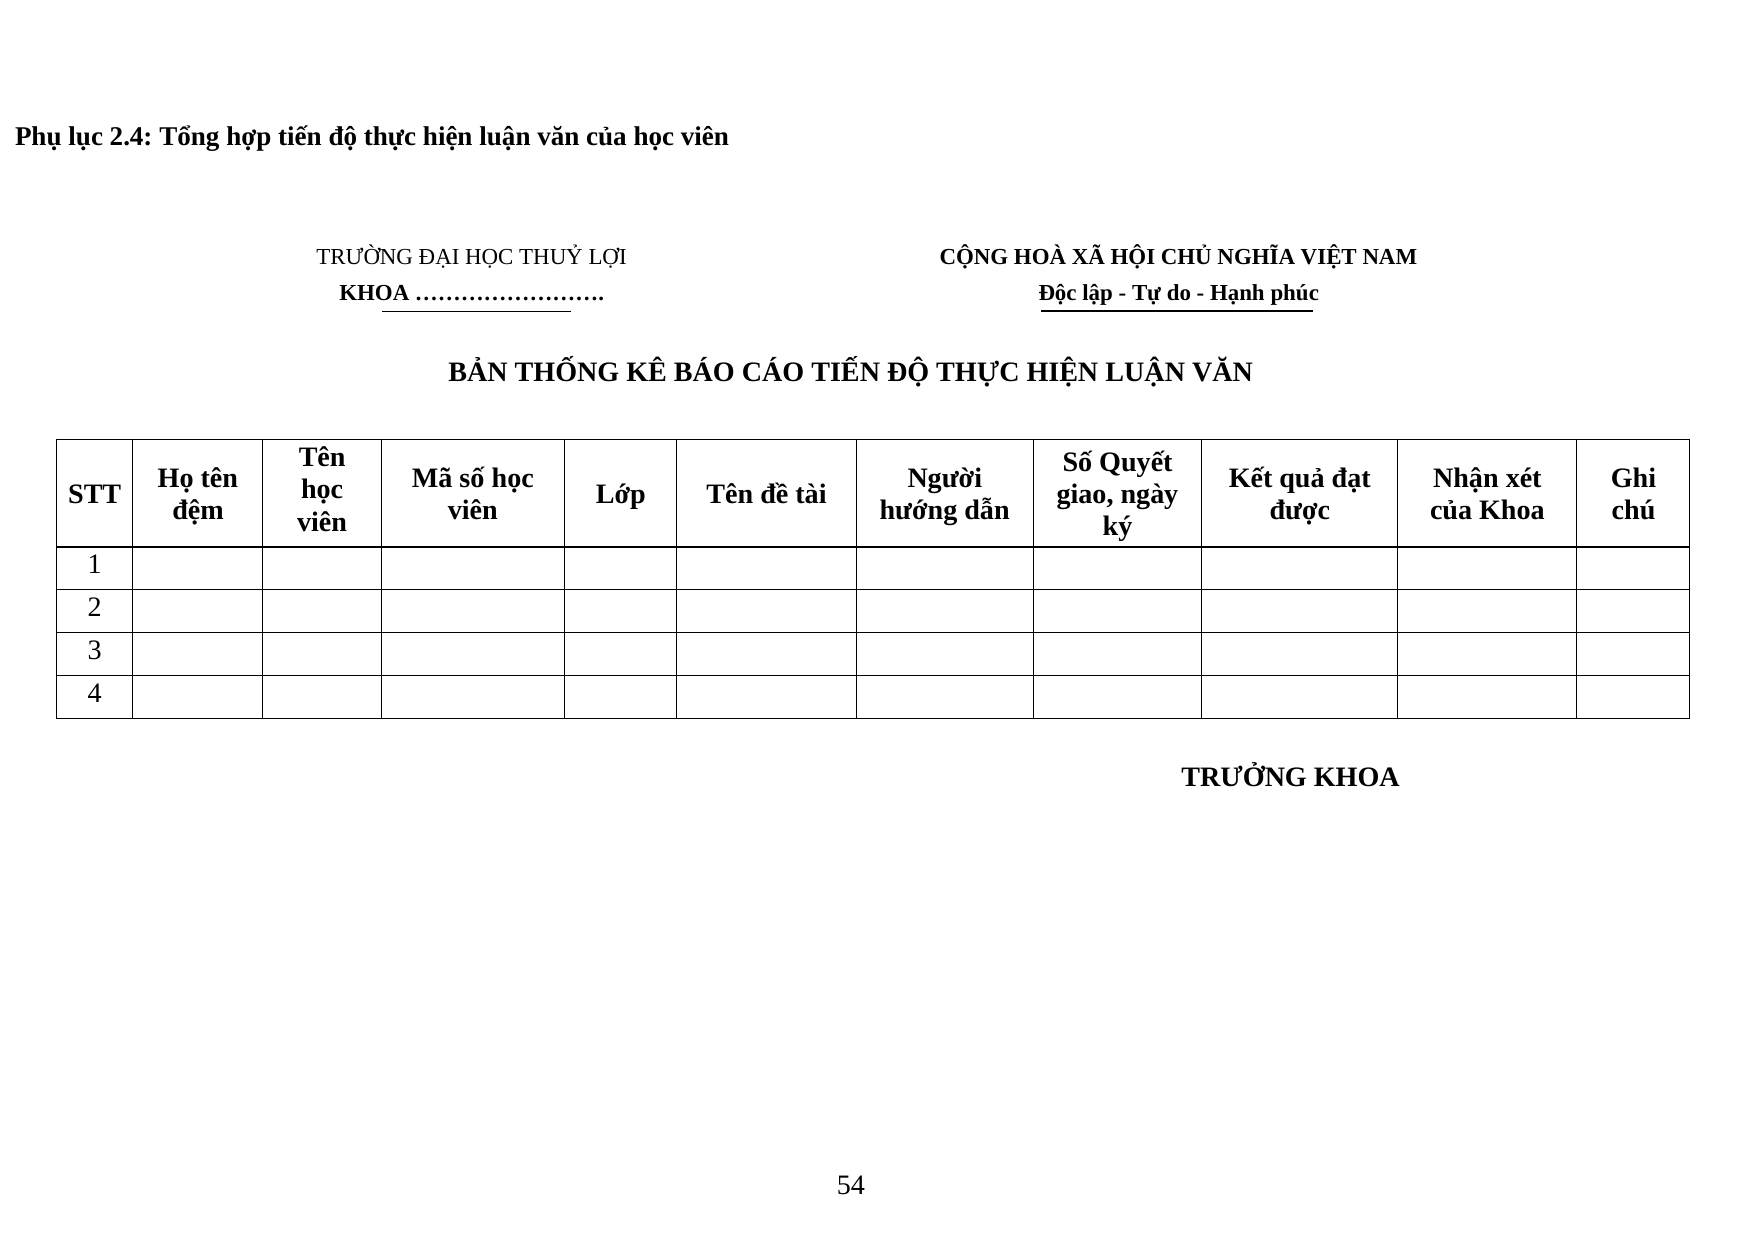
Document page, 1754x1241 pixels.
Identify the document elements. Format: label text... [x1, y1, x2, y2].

table_cell 3 [57, 633, 132, 675]
table_cell [857, 590, 1033, 632]
table_cell Độc lập - Tự do - Hạnh phúc [833, 279, 1524, 315]
table_cell KHOA ……………………. [110, 279, 833, 315]
table_cell [133, 633, 262, 675]
table_cell [133, 590, 262, 632]
table_header Kết quả đạt được [1202, 440, 1397, 546]
table_header Lớp [565, 440, 676, 546]
table_cell [133, 548, 262, 589]
table_cell [677, 590, 856, 632]
table_cell [565, 633, 676, 675]
table_header STT [57, 440, 132, 546]
table_cell [857, 676, 1033, 718]
table_cell [565, 676, 676, 718]
table_cell [382, 590, 564, 632]
table_cell [857, 633, 1033, 675]
table_cell [1398, 633, 1576, 675]
table_cell [1398, 590, 1576, 632]
table_cell [263, 633, 381, 675]
table_cell [1398, 676, 1576, 718]
table_cell [1034, 590, 1201, 632]
table_cell [263, 590, 381, 632]
table_cell [263, 548, 381, 589]
table_cell [1202, 590, 1397, 632]
table_header Tên đề tài [677, 440, 856, 546]
table_header Tên học viên [263, 440, 381, 546]
table_header Nhận xét của Khoa [1398, 440, 1576, 546]
table_cell [677, 548, 856, 589]
table_cell [677, 676, 856, 718]
table_cell [565, 590, 676, 632]
table_cell [1577, 676, 1689, 718]
table_cell [1577, 590, 1689, 632]
table_header Số Quyết giao, ngày ký [1034, 440, 1201, 546]
table_header TRƯỜNG ĐẠI HỌC THUỶ LỢI [110, 243, 833, 279]
table_cell [382, 633, 564, 675]
table_cell [1202, 676, 1397, 718]
table_header Người hướng dẫn [857, 440, 1033, 546]
table_cell [1034, 676, 1201, 718]
table_cell 1 [57, 548, 132, 589]
table_cell [263, 676, 381, 718]
table_cell 4 [57, 676, 132, 718]
table_cell [1034, 633, 1201, 675]
table_cell 2 [57, 590, 132, 632]
table_cell [382, 548, 564, 589]
table_cell [1202, 633, 1397, 675]
table_cell [133, 676, 262, 718]
table_header CỘNG HOÀ XÃ HỘI CHỦ NGHĨA VIỆT NAM [833, 243, 1524, 279]
table_cell [1398, 548, 1576, 589]
table_cell [1034, 548, 1201, 589]
table_cell [1577, 633, 1689, 675]
text TRƯỞNG KHOA [15, 761, 1687, 793]
table_header Họ tên đệm [133, 440, 262, 546]
table_cell [1577, 548, 1689, 589]
table_cell [677, 633, 856, 675]
table_cell [1202, 548, 1397, 589]
table_cell [857, 548, 1033, 589]
text Phụ lục 2.4: Tổng hợp tiến độ thực hiện luận văn của học viên [15, 120, 1687, 151]
table_cell [382, 676, 564, 718]
table_cell [565, 548, 676, 589]
table_header Ghi chú [1577, 440, 1689, 546]
text BẢN THỐNG KÊ BÁO CÁO TIẾN ĐỘ THỰC HIỆN LUẬN VĂN [15, 355, 1687, 388]
table_header Mã số học viên [382, 440, 564, 546]
